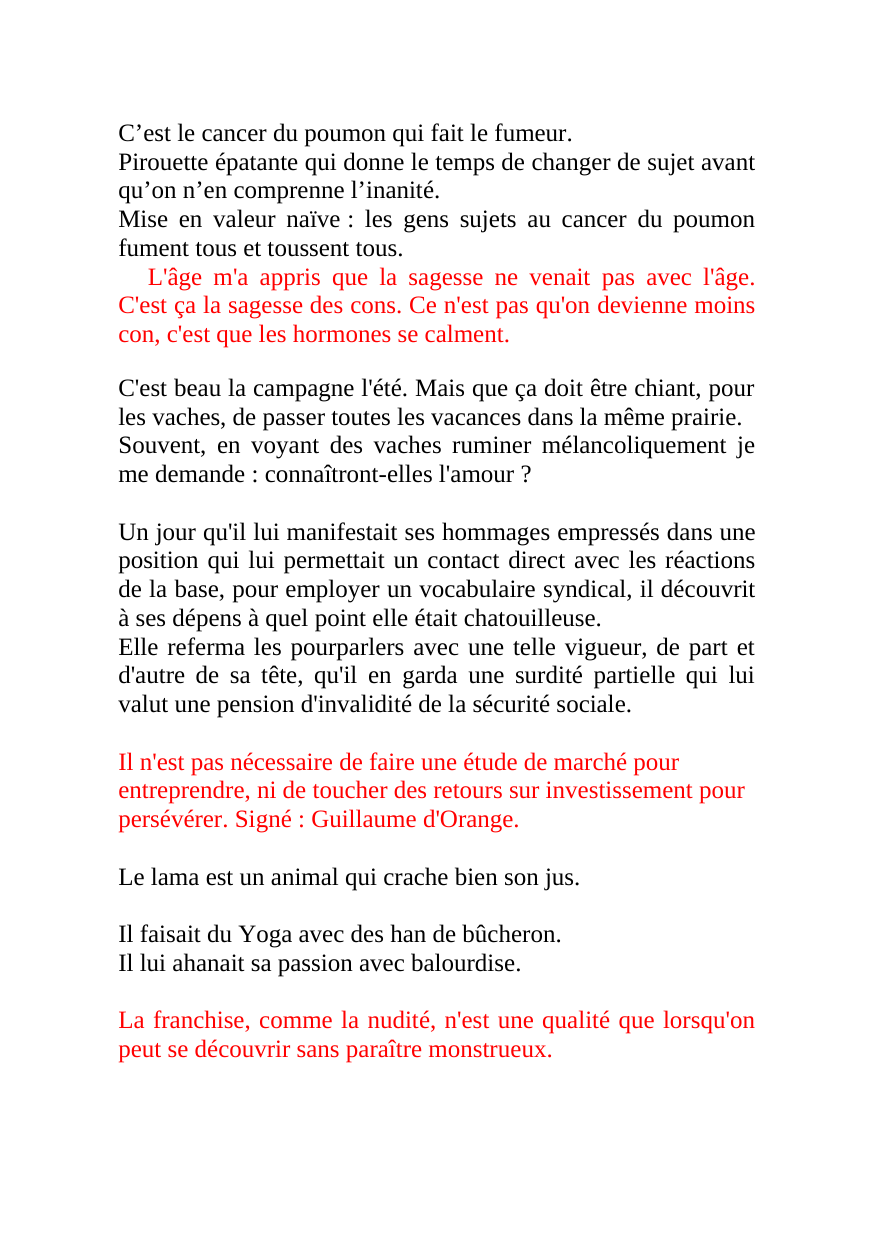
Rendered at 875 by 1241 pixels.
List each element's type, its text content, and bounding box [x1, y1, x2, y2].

text Elle referma les pourparlers avec une telle vigueur, de part et d'autre de sa tête, qu'il en garda une surdité partielle qui lui valut une pension d'invalidité de la sécurité sociale. [118, 632, 756, 718]
text Un jour qu'il lui manifestait ses hommages empressés dans une position qui lui permettait un contact direct avec les réactions de la base, pour employer un vocabulaire syndical, il découvrit à ses dépens à quel point elle était chatouilleuse. [118, 517, 756, 632]
text Le lama est un animal qui crache bien son jus. [118, 862, 756, 891]
text L'âge m'a appris que la sagesse ne venait pas avec l'âge. C'est ça la sagesse des cons. Ce n'est pas qu'on devienne moins con, c'est que les hormones se calment. [118, 262, 756, 348]
text C’est le cancer du poumon qui fait le fumeur. [118, 118, 756, 147]
text La franchise, comme la nudité, n'est une qualité que lorsqu'on peut se découvrir sans paraître monstrueux. [118, 1006, 756, 1063]
text Pirouette épatante qui donne le temps de changer de sujet avant qu’on n’en comprenne l’inanité. [118, 147, 756, 204]
text Souvent, en voyant des vaches ruminer mélancoliquement je me demande : connaîtront-elles l'amour ? [118, 431, 756, 488]
text C'est beau la campagne l'été. Mais que ça doit être chiant, pour les vaches, de passer toutes les vacances dans la même prairie. [118, 373, 756, 431]
text Il faisait du Yoga avec des han de bûcheron. [118, 919, 756, 948]
text Mise en valeur naïve : les gens sujets au cancer du poumon fument tous et toussent tous. [118, 204, 756, 262]
text Il lui ahanait sa passion avec balourdise. [118, 948, 756, 977]
text Il n'est pas nécessaire de faire une étude de marché pour entreprendre, ni de toucher des retours sur investissement pour persévérer. Signé : Guillaume d'Orange. [118, 747, 756, 833]
